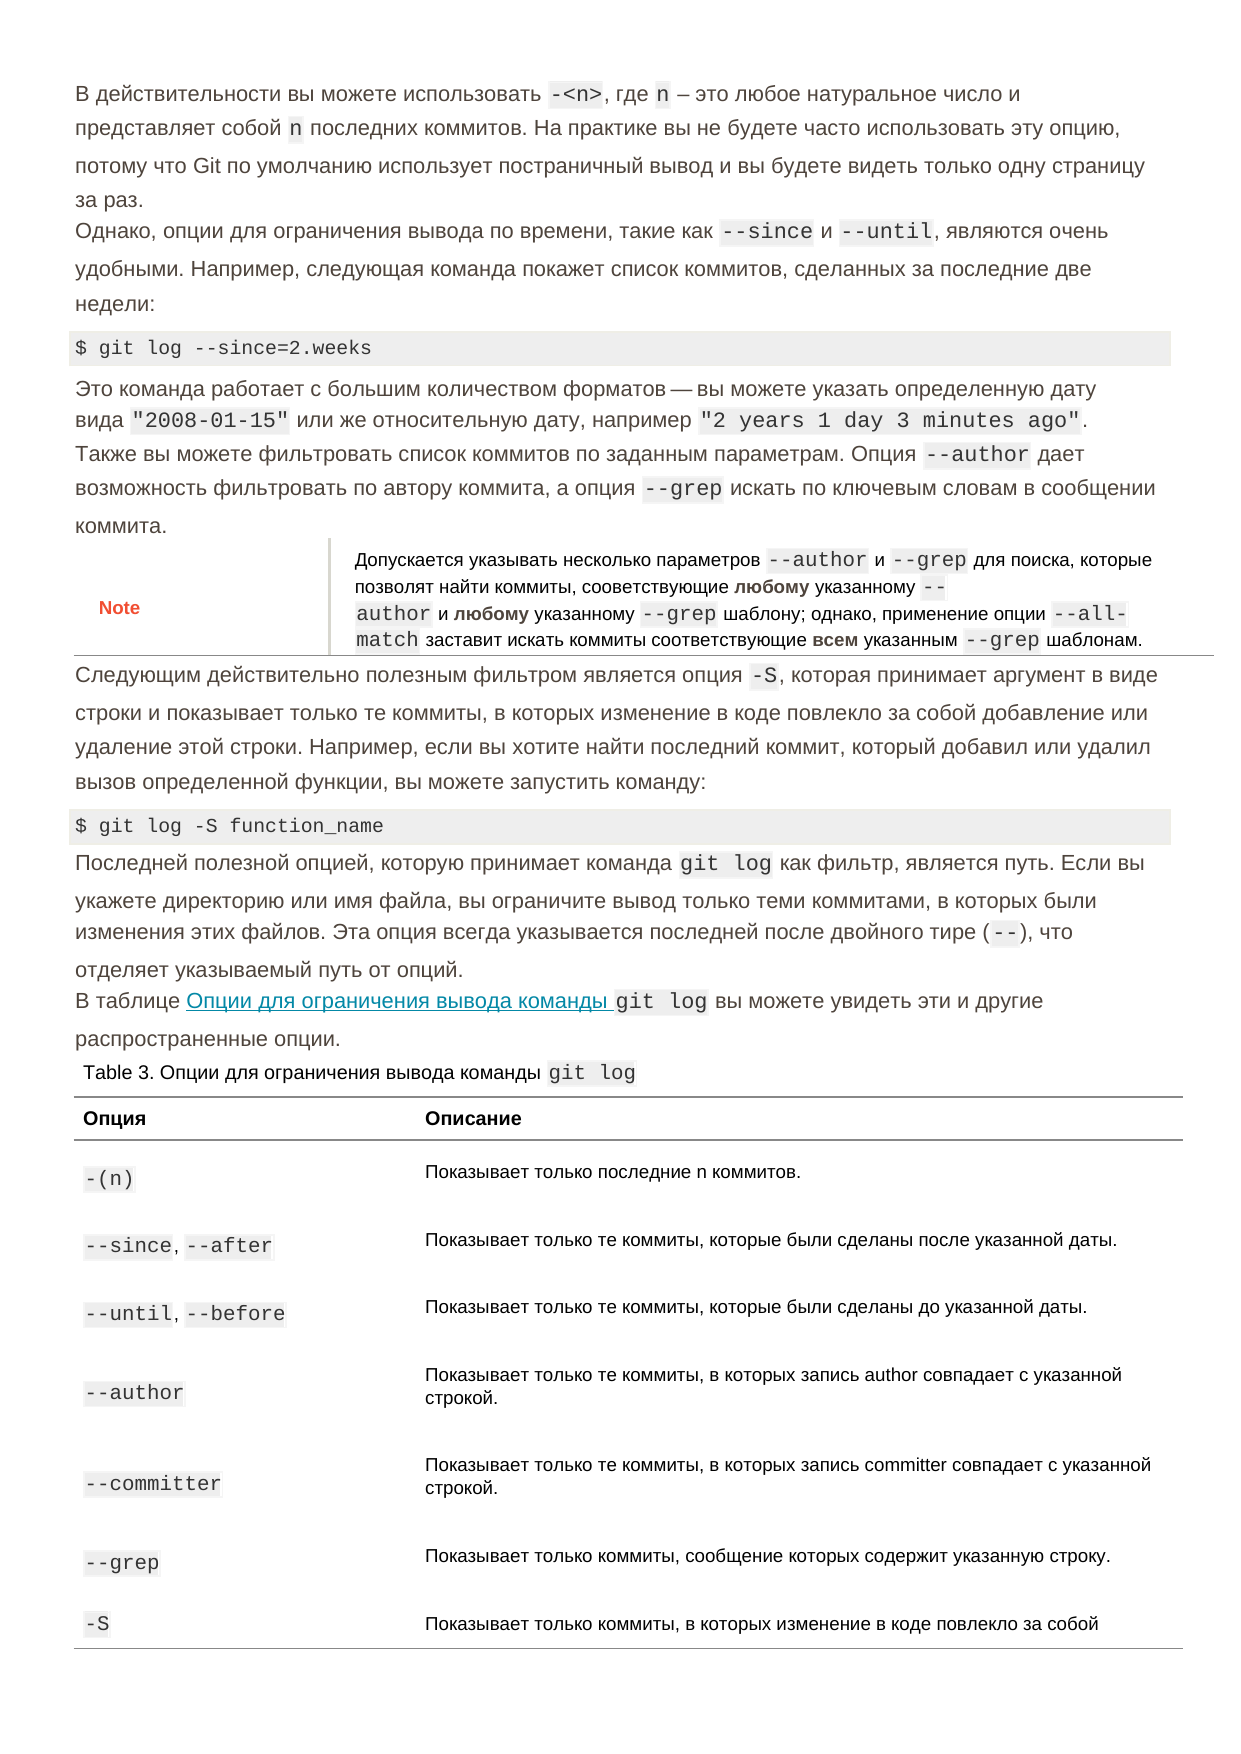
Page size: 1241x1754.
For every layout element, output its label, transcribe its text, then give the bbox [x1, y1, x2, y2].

table_cell Показывает только те коммиты, которые были сделаны после указанной даты. [416, 1209, 1182, 1276]
text В таблице Опции для ограничения вывода команды git log вы можете увидеть эти и другие распространенные опции. [75, 982, 1165, 1051]
table_cell Показывает только последние n коммитов. [416, 1141, 1182, 1209]
table_cell --since, --after [74, 1209, 416, 1276]
table_cell Показывает только те коммиты, в которых запись author совпадает с указанной строкой. [416, 1344, 1182, 1434]
table_cell -S [74, 1593, 416, 1648]
table_cell Опция [74, 1098, 416, 1139]
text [75, 75, 1165, 212]
table_cell --grep [74, 1525, 416, 1593]
table_cell --until, --before [74, 1276, 416, 1344]
text Однако, опции для ограничения вывода по времени, такие как --since и --until, являются очень удобными. Например, следующая команда покажет список коммитов, сделанных за последние две недели: [75, 212, 1165, 316]
table_cell --author [74, 1344, 416, 1434]
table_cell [416, 1593, 1182, 1648]
table_header Note [74, 538, 328, 655]
table_cell Показывает только те коммиты, в которых запись committer совпадает с указанной строкой. [416, 1435, 1182, 1525]
table_header Допускается указывать несколько параметров --author и --grep для поиска, которые позволят найти коммиты, сооветствующие любому указанному --author и любому указанному --grep шаблону; однако, применение опции --all-match заставит искать коммиты соответствующие всем указанным --grep шаблонам. [331, 538, 1214, 655]
table_cell Показывает только коммиты, сообщение которых содержит указанную строку. [416, 1525, 1182, 1593]
text Последней полезной опцией, которую принимает команда git log как фильтр, является путь. Если вы укажете директорию или имя файла, вы ограничите вывод только теми коммитами, в которых были изменения этих файлов. Эта опция всегда указывается последней после двойного тире (--), что отделяет указываемый путь от опций. [75, 845, 1165, 982]
table_header Table 3. Опции для ограничения вывода команды git log [74, 1051, 1182, 1096]
text Также вы можете фильтровать список коммитов по заданным параметрам. Опция --author дает возможность фильтровать по автору коммита, а опция --grep искать по ключевым словам в сообщении коммита. [75, 435, 1165, 538]
table_cell Показывает только те коммиты, которые были сделаны до указанной даты. [416, 1276, 1182, 1344]
table_cell Описание [416, 1098, 1182, 1139]
text Следующим действительно полезным фильтром является опция -S, которая принимает аргумент в виде строки и показывает только те коммиты, в которых изменение в коде повлекло за собой добавление или удаление этой строки. Например, если вы хотите найти последний коммит, который добавил или удалил вызов определенной функции, вы можете запустить команду: [75, 656, 1165, 794]
table_cell -(n) [74, 1141, 416, 1209]
text $ git log -S function_name [71, 811, 1169, 843]
text Это команда работает с большим количеством форматов — вы можете указать определенную дату вида "2008-01-15" или же относительную дату, например "2 years 1 day 3 minutes ago". [75, 366, 1165, 435]
text $ git log --since=2.weeks [71, 333, 1169, 365]
table_cell --committer [74, 1435, 416, 1525]
